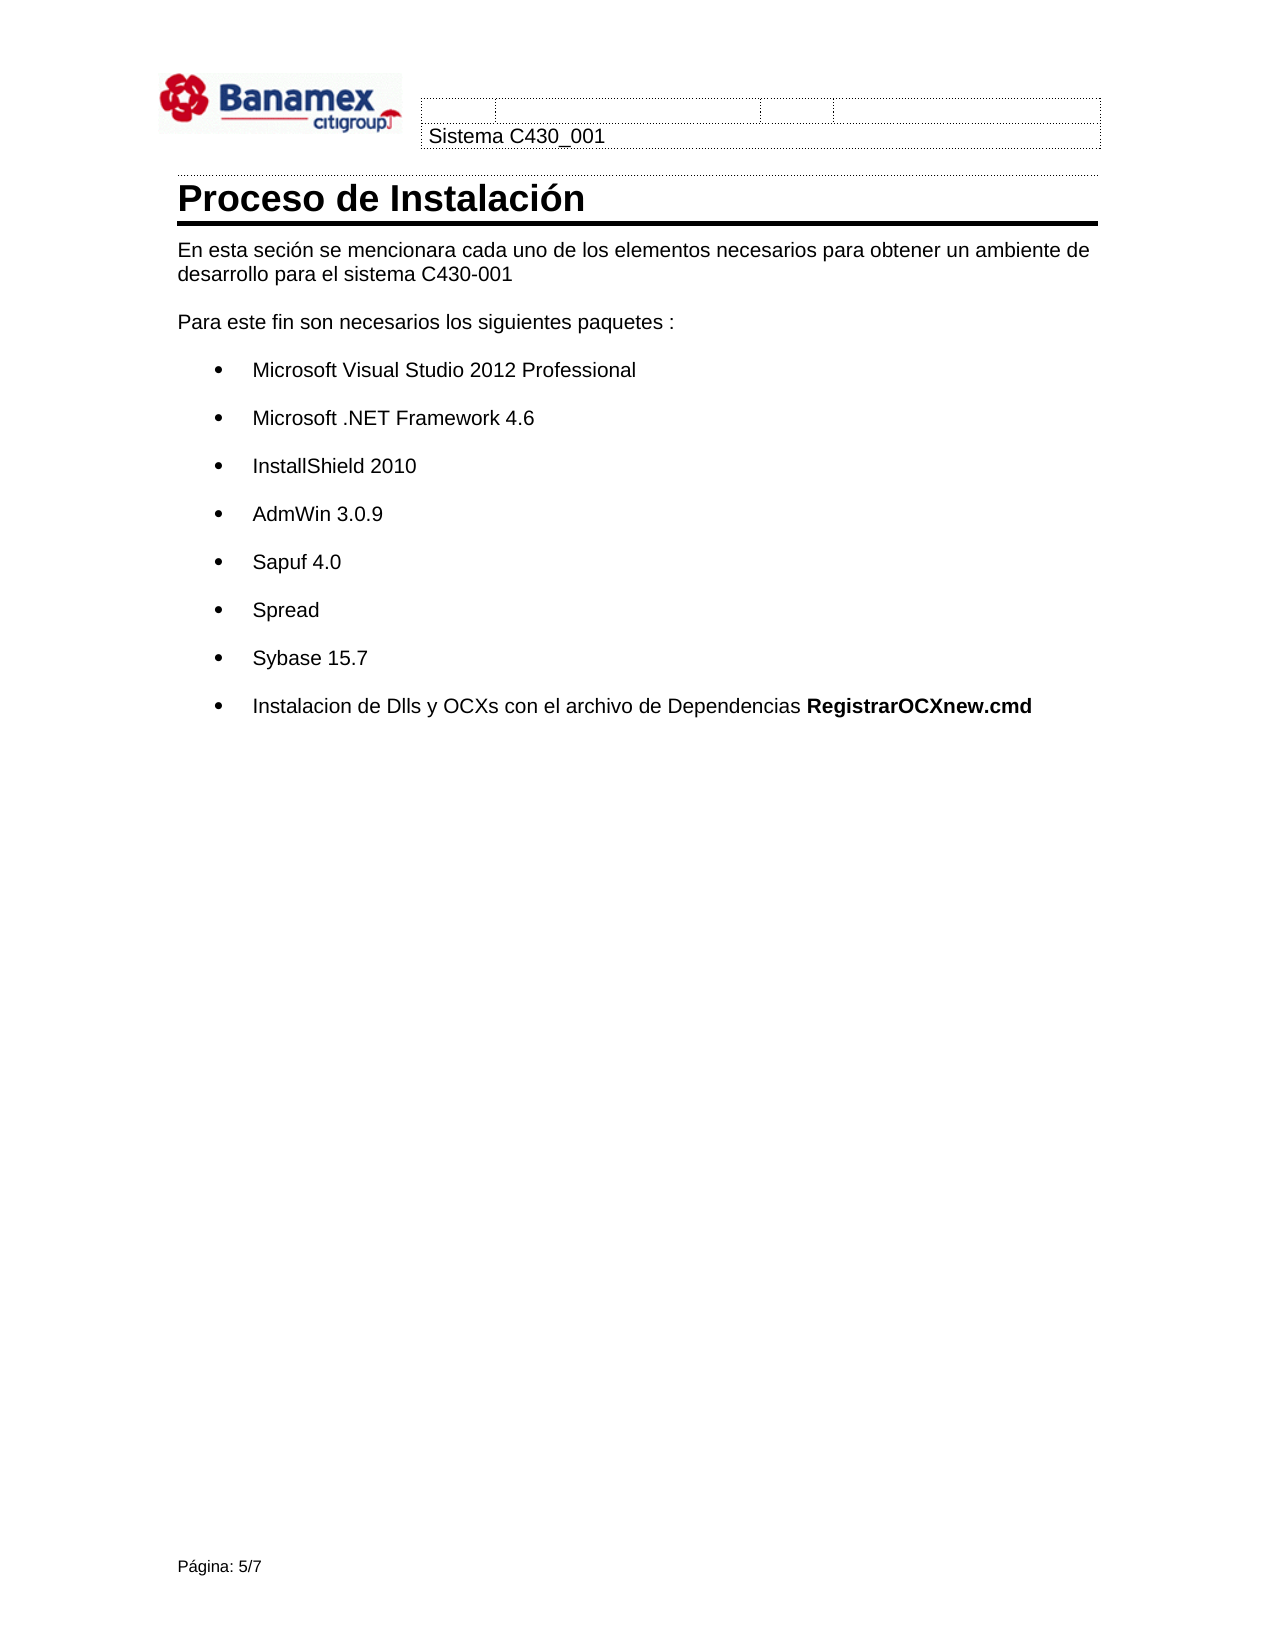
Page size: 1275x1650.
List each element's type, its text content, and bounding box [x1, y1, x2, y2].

list Spread [215, 598, 1098, 622]
list Sybase 15.7 [215, 646, 1098, 670]
list AdmWin 3.0.9 [215, 502, 1098, 526]
list InstallShield 2010 [215, 454, 1098, 478]
list Sapuf 4.0 [215, 550, 1098, 574]
text En esta seción se mencionara cada uno de los elementos necesarios para obtener un ambiente de desarrollo para el sistema C430-001 [177, 238, 1098, 286]
list Microsoft .NET Framework 4.6 [215, 406, 1098, 430]
picture [158, 72, 403, 134]
subtitle Proceso de Instalación [177, 176, 1098, 221]
text Para este fin son necesarios los siguientes paquetes : [177, 310, 1098, 334]
list Instalacion de Dlls y OCXs con el archivo de Dependencias RegistrarOCXnew.cmd [215, 694, 1098, 718]
list Microsoft Visual Studio 2012 Professional [215, 358, 1098, 382]
